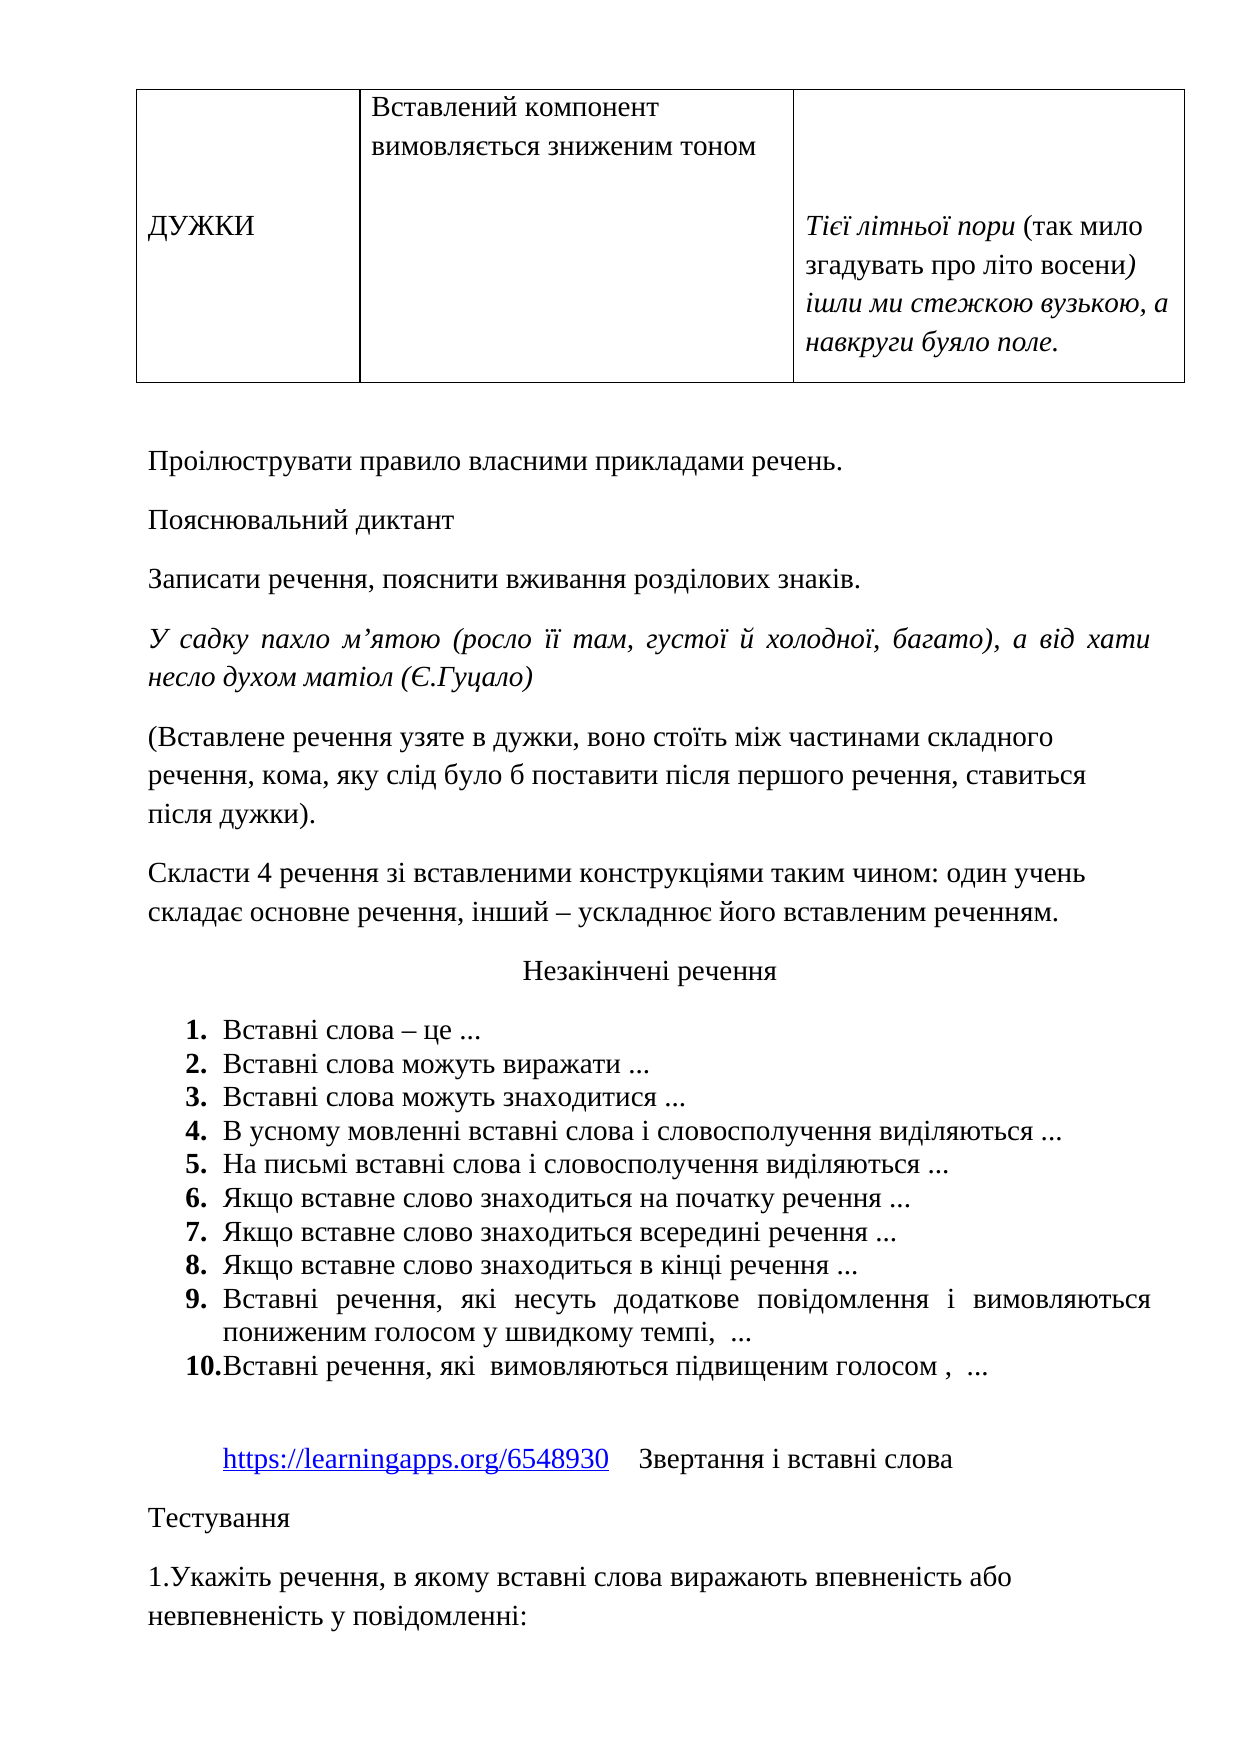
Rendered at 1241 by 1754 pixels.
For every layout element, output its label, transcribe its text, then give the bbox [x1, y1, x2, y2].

table_cell КОМА ТИРЕ ДУЖКИ [137, 90, 359, 382]
list Вставні слова можуть виражати ... [185, 1046, 1152, 1079]
list Вставні слова – це ... [185, 1012, 1152, 1046]
text Тестування [148, 1500, 1152, 1534]
text Незакінчені речення [148, 953, 1152, 987]
text (Вставлене речення узяте в дужки, воно стоїть між частинами складного речення, кома, яку слід було б поставити після першого речення, ставиться після дужки). [148, 719, 1152, 829]
text Пояснювальний диктант [148, 502, 1152, 536]
text 1.Укажіть речення, в якому вставні слова виражають впевненість або невпевненість у повідомленні: [148, 1559, 1152, 1632]
list Вставні речення, які вимовляються підвищеним голосом , ... [185, 1348, 1152, 1381]
text https://learningapps.org/6548930 Звертання і вставні слова [223, 1441, 1152, 1474]
list Вставні речення, які несуть додаткове повідомлення і вимовляються пониженим голосом у швидкому темпі, ... [185, 1281, 1152, 1348]
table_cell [361, 90, 793, 382]
list В усному мовленні вставні слова і словосполучення виділяються ... [185, 1113, 1152, 1147]
text Проілюструвати правило власними прикладами речень. [148, 443, 1152, 476]
text Скласти 4 речення зі вставленими конструкціями таким чином: один учень складає основне речення, інший – ускладнює його вставленим реченням. [148, 855, 1152, 927]
list Якщо вставне слово знаходиться всередині речення ... [185, 1214, 1152, 1247]
list Якщо вставне слово знаходиться на початку речення ... [185, 1180, 1152, 1214]
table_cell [794, 90, 1184, 382]
text У садку пахло м’ятою (росло її там, густої й холодної, багато), а від хати несло духом матіол (Є.Гуцало) [148, 621, 1152, 693]
text Записати речення, пояснити вживання розділових знаків. [148, 561, 1152, 595]
list На письмі вставні слова і словосполучення виділяються ... [185, 1147, 1152, 1180]
list Якщо вставне слово знаходиться в кінці речення ... [185, 1247, 1152, 1281]
list Вставні слова можуть знаходитися ... [185, 1079, 1152, 1113]
